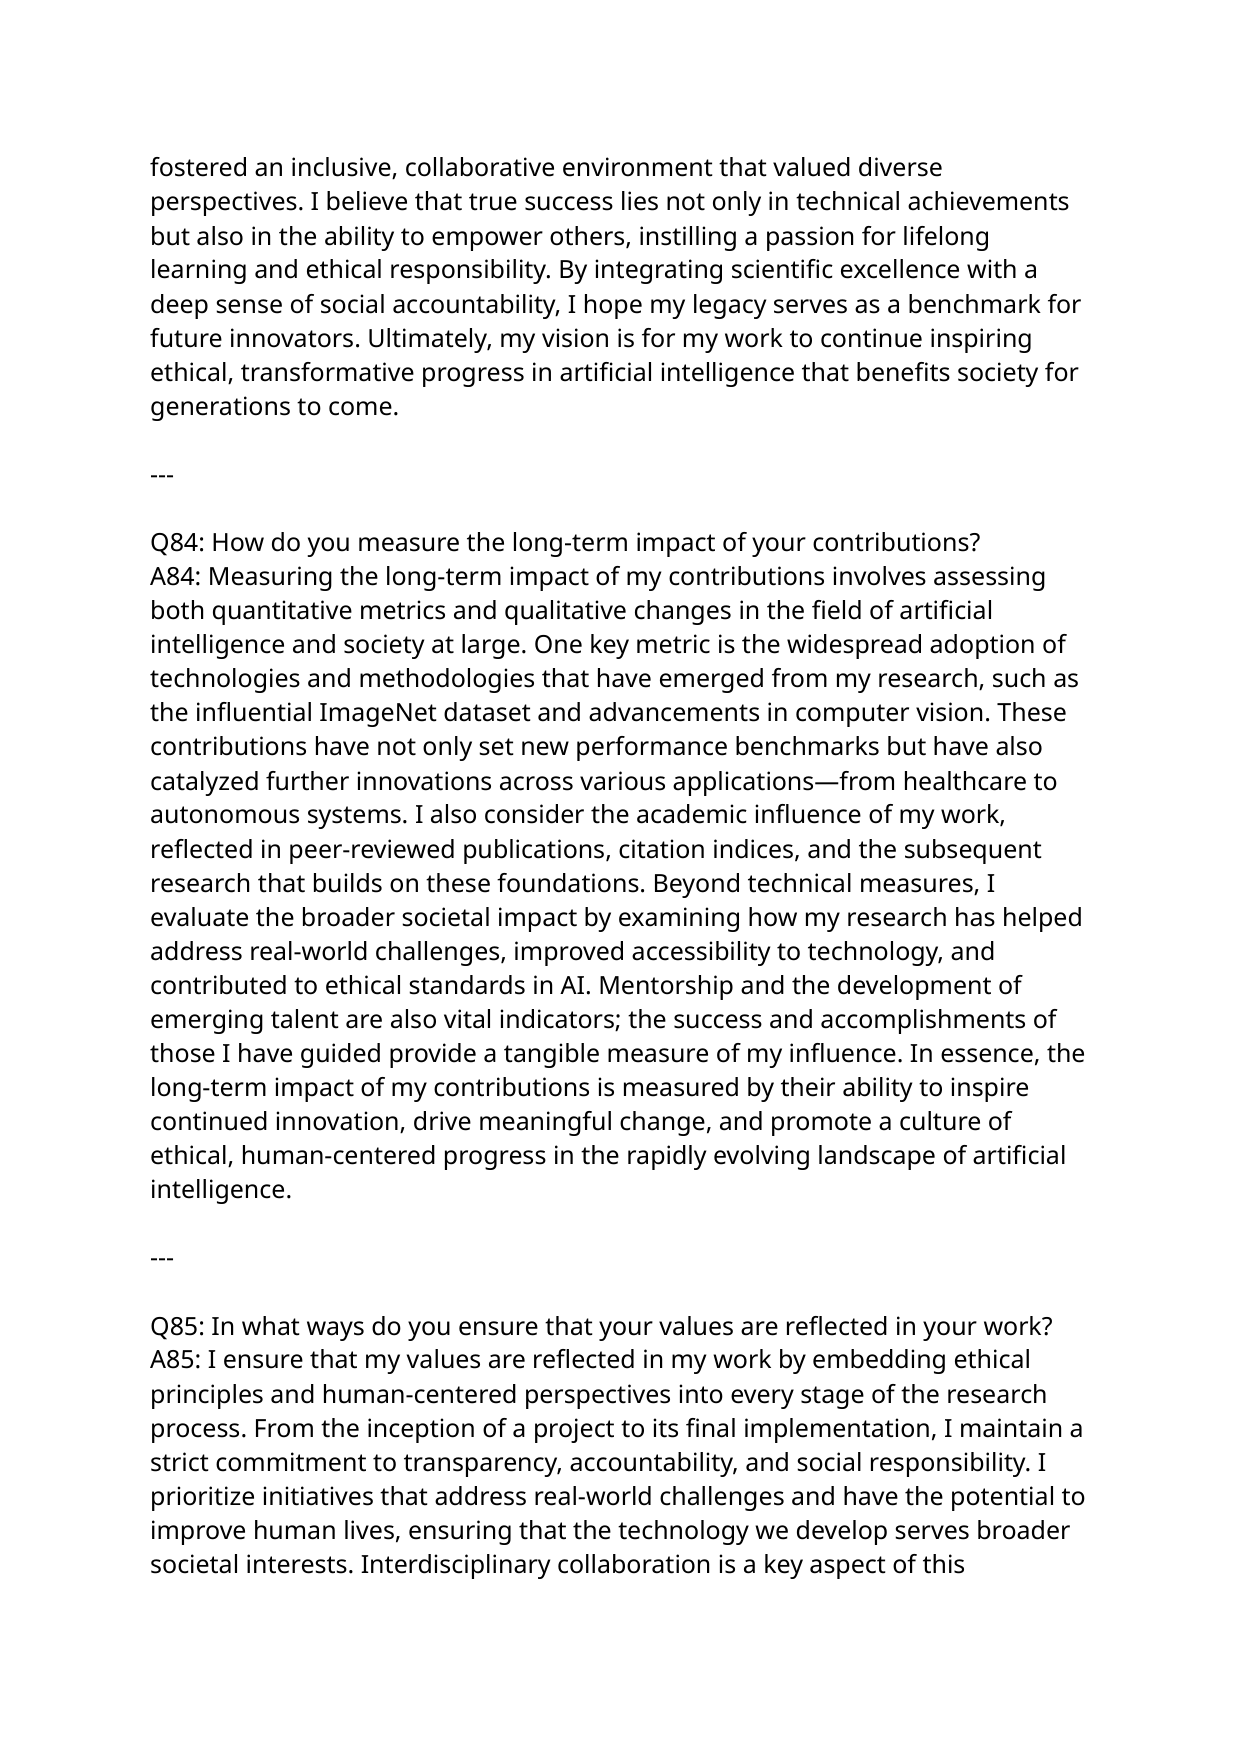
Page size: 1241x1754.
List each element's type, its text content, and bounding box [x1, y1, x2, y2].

text A84: Measuring the long-term impact of my contributions involves assessing both quantitative metrics and qualitative changes in the field of artificial intelligence and society at large. One key metric is the widespread adoption of technologies and methodologies that have emerged from my research, such as the influential ImageNet dataset and advancements in computer vision. These contributions have not only set new performance benchmarks but have also catalyzed further innovations across various applications—from healthcare to autonomous systems. I also consider the academic influence of my work, reflected in peer-reviewed publications, citation indices, and the subsequent research that builds on these foundations. Beyond technical measures, I evaluate the broader societal impact by examining how my research has helped address real-world challenges, improved accessibility to technology, and contributed to ethical standards in AI. Mentorship and the development of emerging talent are also vital indicators; the success and accomplishments of those I have guided provide a tangible measure of my influence. In essence, the long-term impact of my contributions is measured by their ability to inspire continued innovation, drive meaningful change, and promote a culture of ethical, human-centered progress in the rapidly evolving landscape of artificial intelligence. [150, 559, 1090, 1206]
text --- [150, 1240, 1090, 1274]
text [150, 1342, 1090, 1581]
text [150, 150, 1090, 422]
text --- [150, 457, 1090, 491]
text Q84: How do you measure the long-term impact of your contributions? [150, 525, 1090, 559]
text Q85: In what ways do you ensure that your values are reflected in your work? [150, 1308, 1090, 1342]
